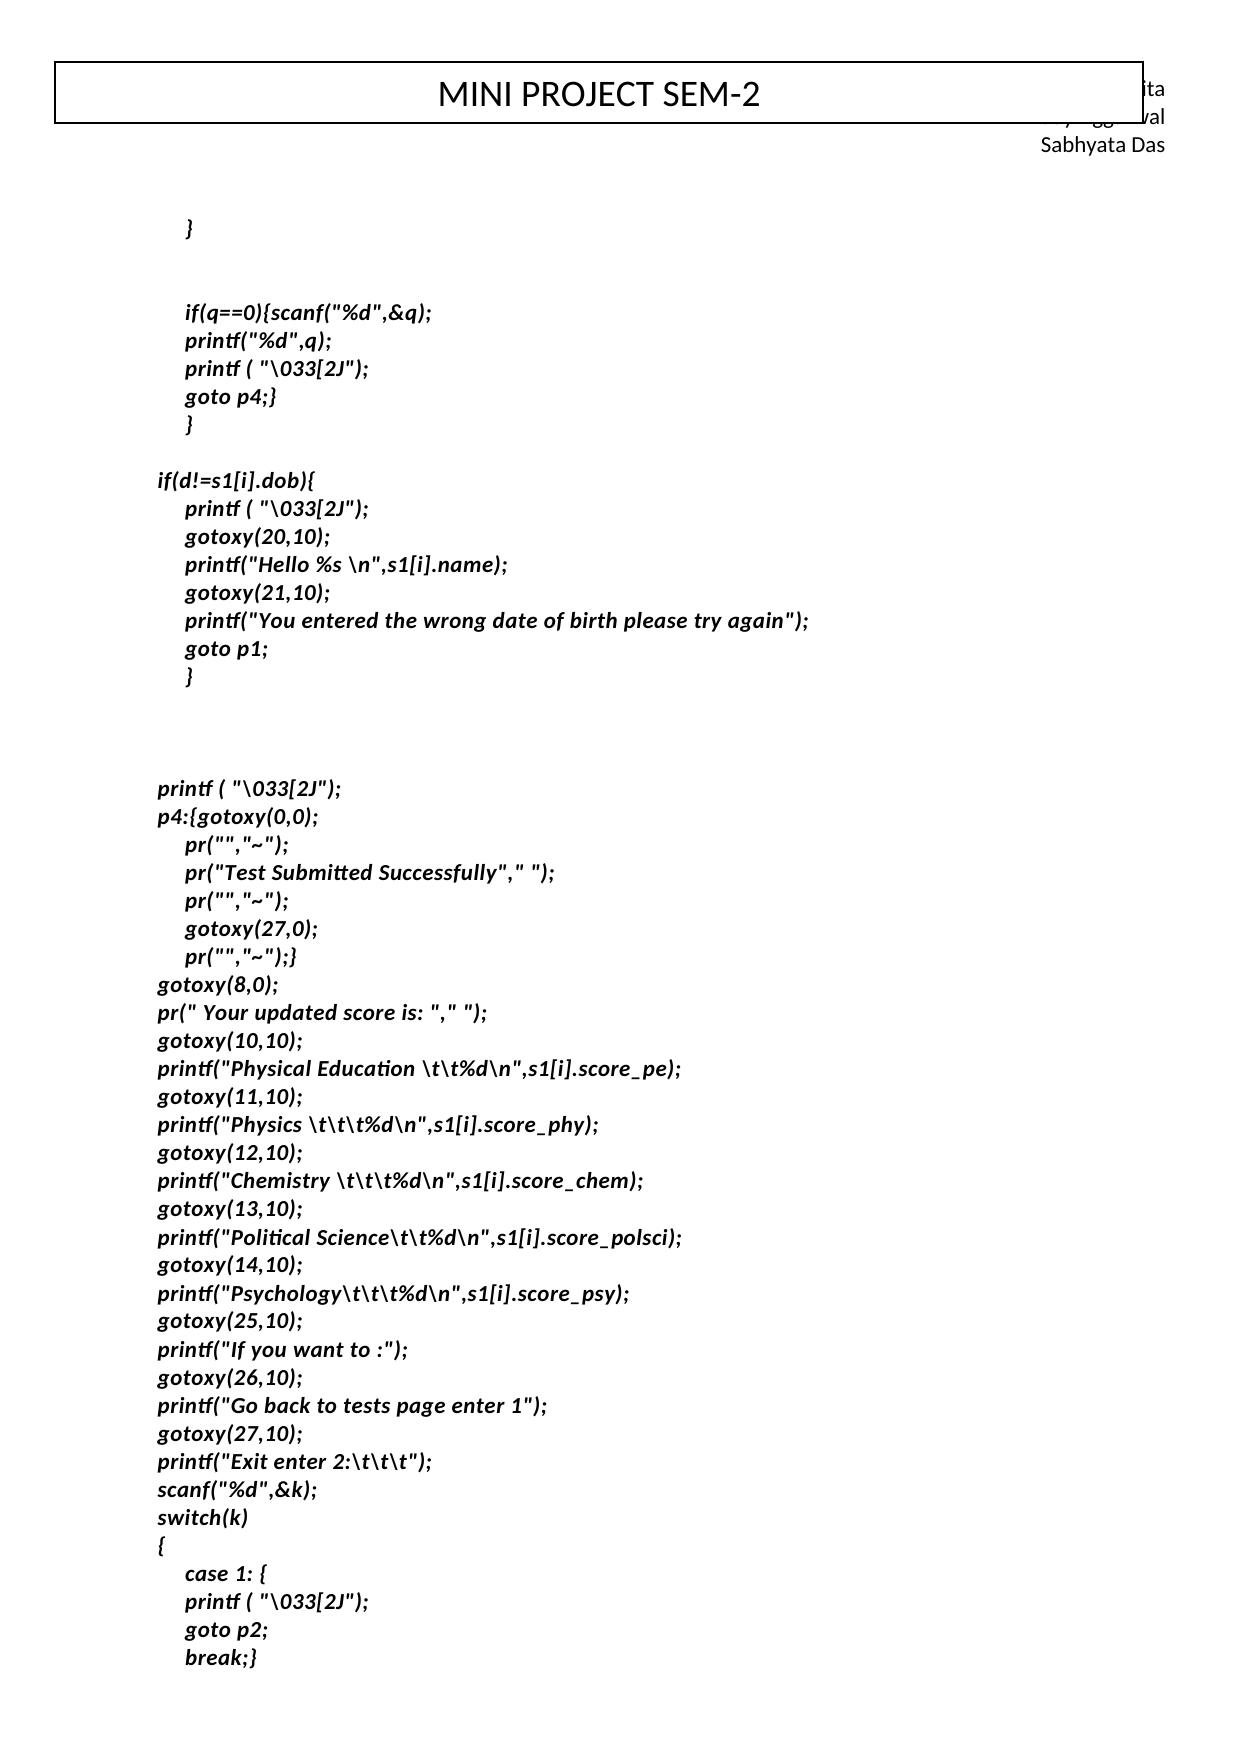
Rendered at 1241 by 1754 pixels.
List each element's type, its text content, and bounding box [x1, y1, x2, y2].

text printf("Psychology\t\t\t%d\n",s1[i].score_psy); [75, 1279, 1165, 1307]
text gotoxy(25,10); [75, 1307, 1165, 1335]
text pr("","~"); [75, 886, 1165, 914]
text pr("","~");} [75, 942, 1165, 970]
text gotoxy(13,10); [75, 1194, 1165, 1223]
text p4:{gotoxy(0,0); [75, 802, 1165, 830]
text gotoxy(27,10); [75, 1419, 1165, 1447]
text printf ( "\033[2J"); [75, 774, 1165, 802]
text break;} [75, 1643, 1165, 1671]
text printf("Physical Education \t\t%d\n",s1[i].score_pe); [75, 1054, 1165, 1082]
text gotoxy(10,10); [75, 1026, 1165, 1054]
text if(d!=s1[i].dob){ [75, 466, 1165, 494]
text } [75, 214, 1165, 242]
text gotoxy(8,0); [75, 970, 1165, 998]
text printf ( "\033[2J"); [75, 1587, 1165, 1615]
text } [75, 410, 1165, 438]
text goto p1; [75, 634, 1165, 662]
text gotoxy(20,10); [75, 522, 1165, 550]
text } [75, 662, 1165, 690]
text gotoxy(11,10); [75, 1082, 1165, 1111]
text gotoxy(12,10); [75, 1138, 1165, 1167]
text case 1: { [75, 1559, 1165, 1587]
text gotoxy(26,10); [75, 1363, 1165, 1391]
text printf ( "\033[2J"); [75, 354, 1165, 382]
text goto p4;} [75, 382, 1165, 410]
text scanf("%d",&k); [75, 1475, 1165, 1503]
text printf("Chemistry \t\t\t%d\n",s1[i].score_chem); [75, 1167, 1165, 1194]
text printf("If you want to :"); [75, 1335, 1165, 1363]
text switch(k) [75, 1503, 1165, 1531]
text gotoxy(27,0); [75, 914, 1165, 942]
text printf("Political Science\t\t%d\n",s1[i].score_polsci); [75, 1223, 1165, 1251]
text if(q==0){scanf("%d",&q); [75, 298, 1165, 326]
text printf("Hello %s \n",s1[i].name); [75, 550, 1165, 578]
text printf("Physics \t\t\t%d\n",s1[i].score_phy); [75, 1111, 1165, 1138]
text { [75, 1531, 1165, 1559]
text gotoxy(21,10); [75, 578, 1165, 606]
text printf("You entered the wrong date of birth please try again"); [75, 606, 1165, 634]
text pr("","~"); [75, 830, 1165, 858]
text printf("%d",q); [75, 326, 1165, 354]
text printf("Go back to tests page enter 1"); [75, 1391, 1165, 1419]
text gotoxy(14,10); [75, 1251, 1165, 1279]
text pr("Test Submitted Successfully"," "); [75, 858, 1165, 886]
text printf("Exit enter 2:\t\t\t"); [75, 1447, 1165, 1475]
text pr(" Your updated score is: "," "); [75, 998, 1165, 1026]
text goto p2; [75, 1615, 1165, 1643]
text printf ( "\033[2J"); [75, 494, 1165, 522]
